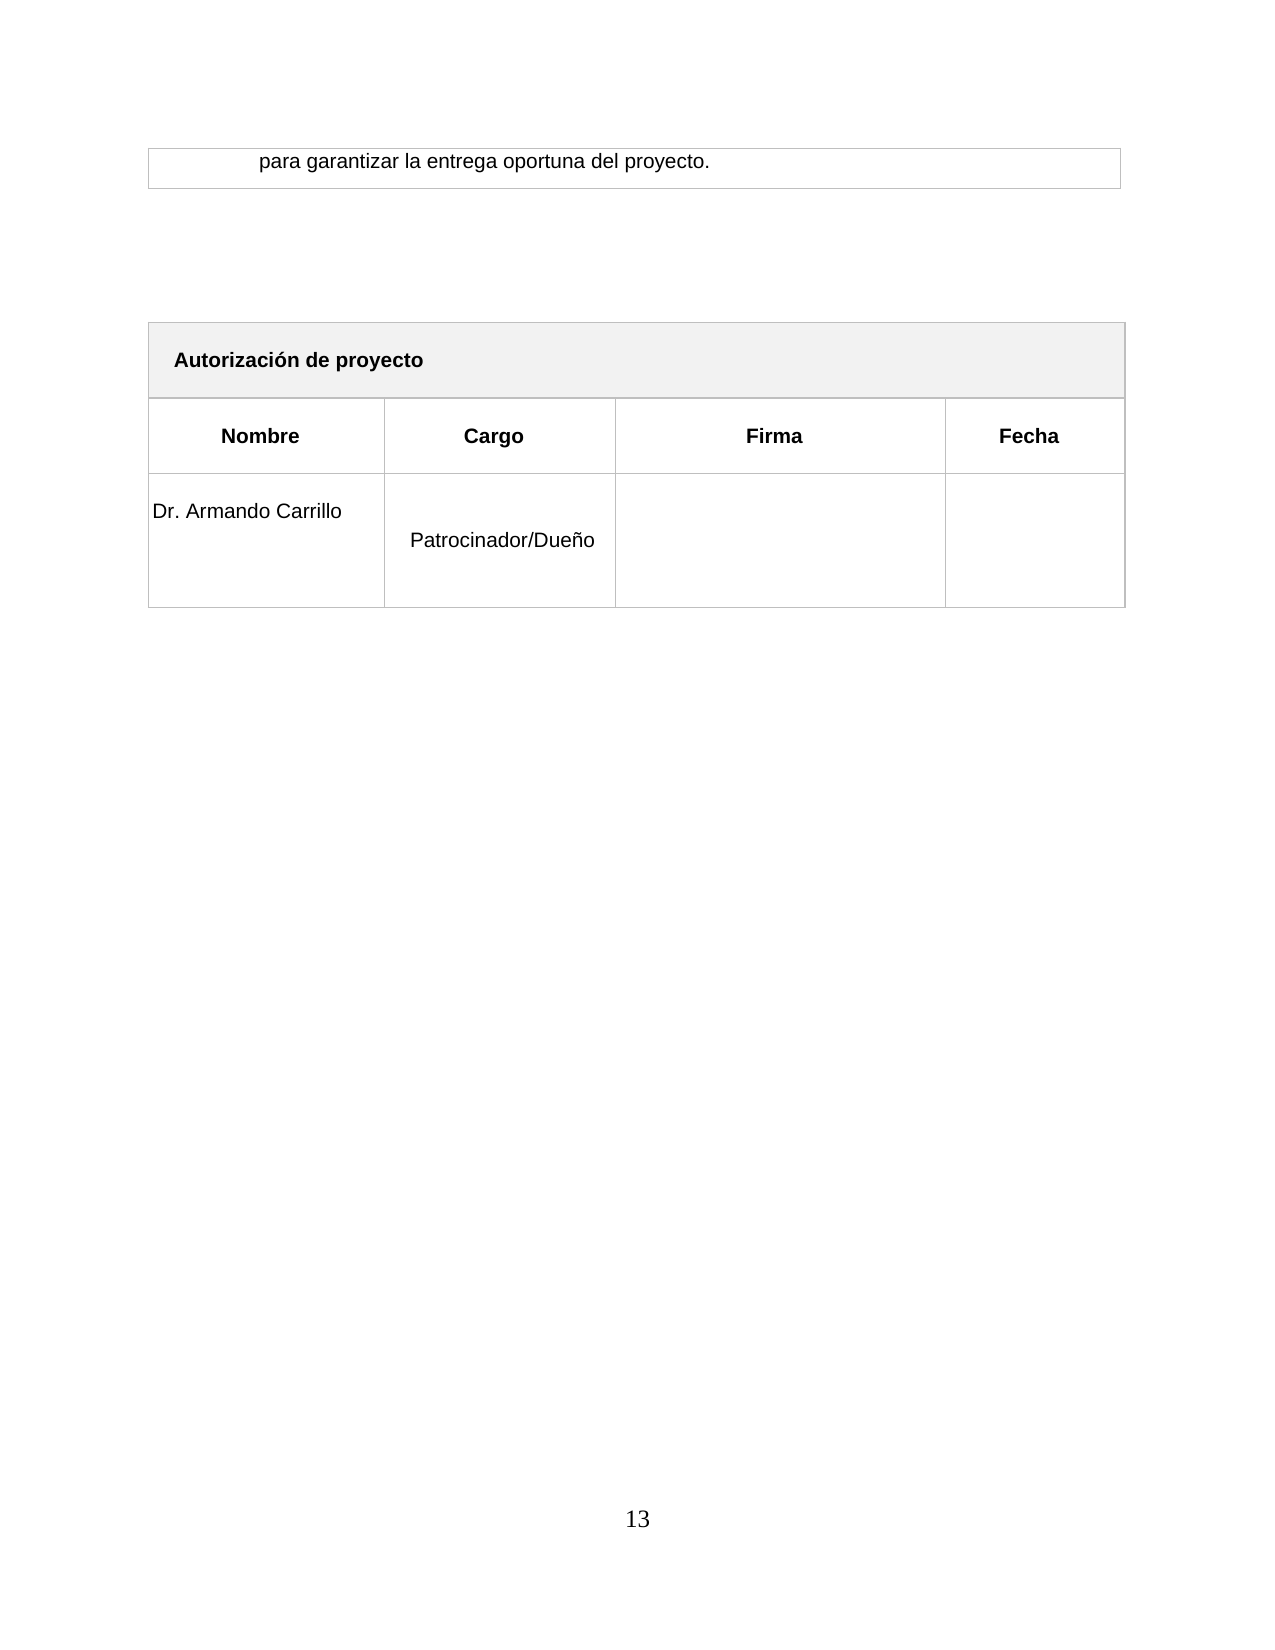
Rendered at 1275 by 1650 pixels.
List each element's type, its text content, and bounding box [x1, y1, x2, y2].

table_cell [616, 474, 945, 607]
table_cell Dr. Armando Carrillo [149, 474, 384, 607]
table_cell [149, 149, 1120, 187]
table_cell Cargo [385, 399, 615, 473]
table_cell Firma [616, 399, 945, 473]
table_cell Patrocinador/Dueño [385, 474, 615, 607]
table_cell Fecha [946, 399, 1124, 473]
table_cell Nombre [149, 399, 384, 473]
table_header Autorización de proyecto [149, 323, 1124, 397]
table_cell [946, 474, 1124, 607]
